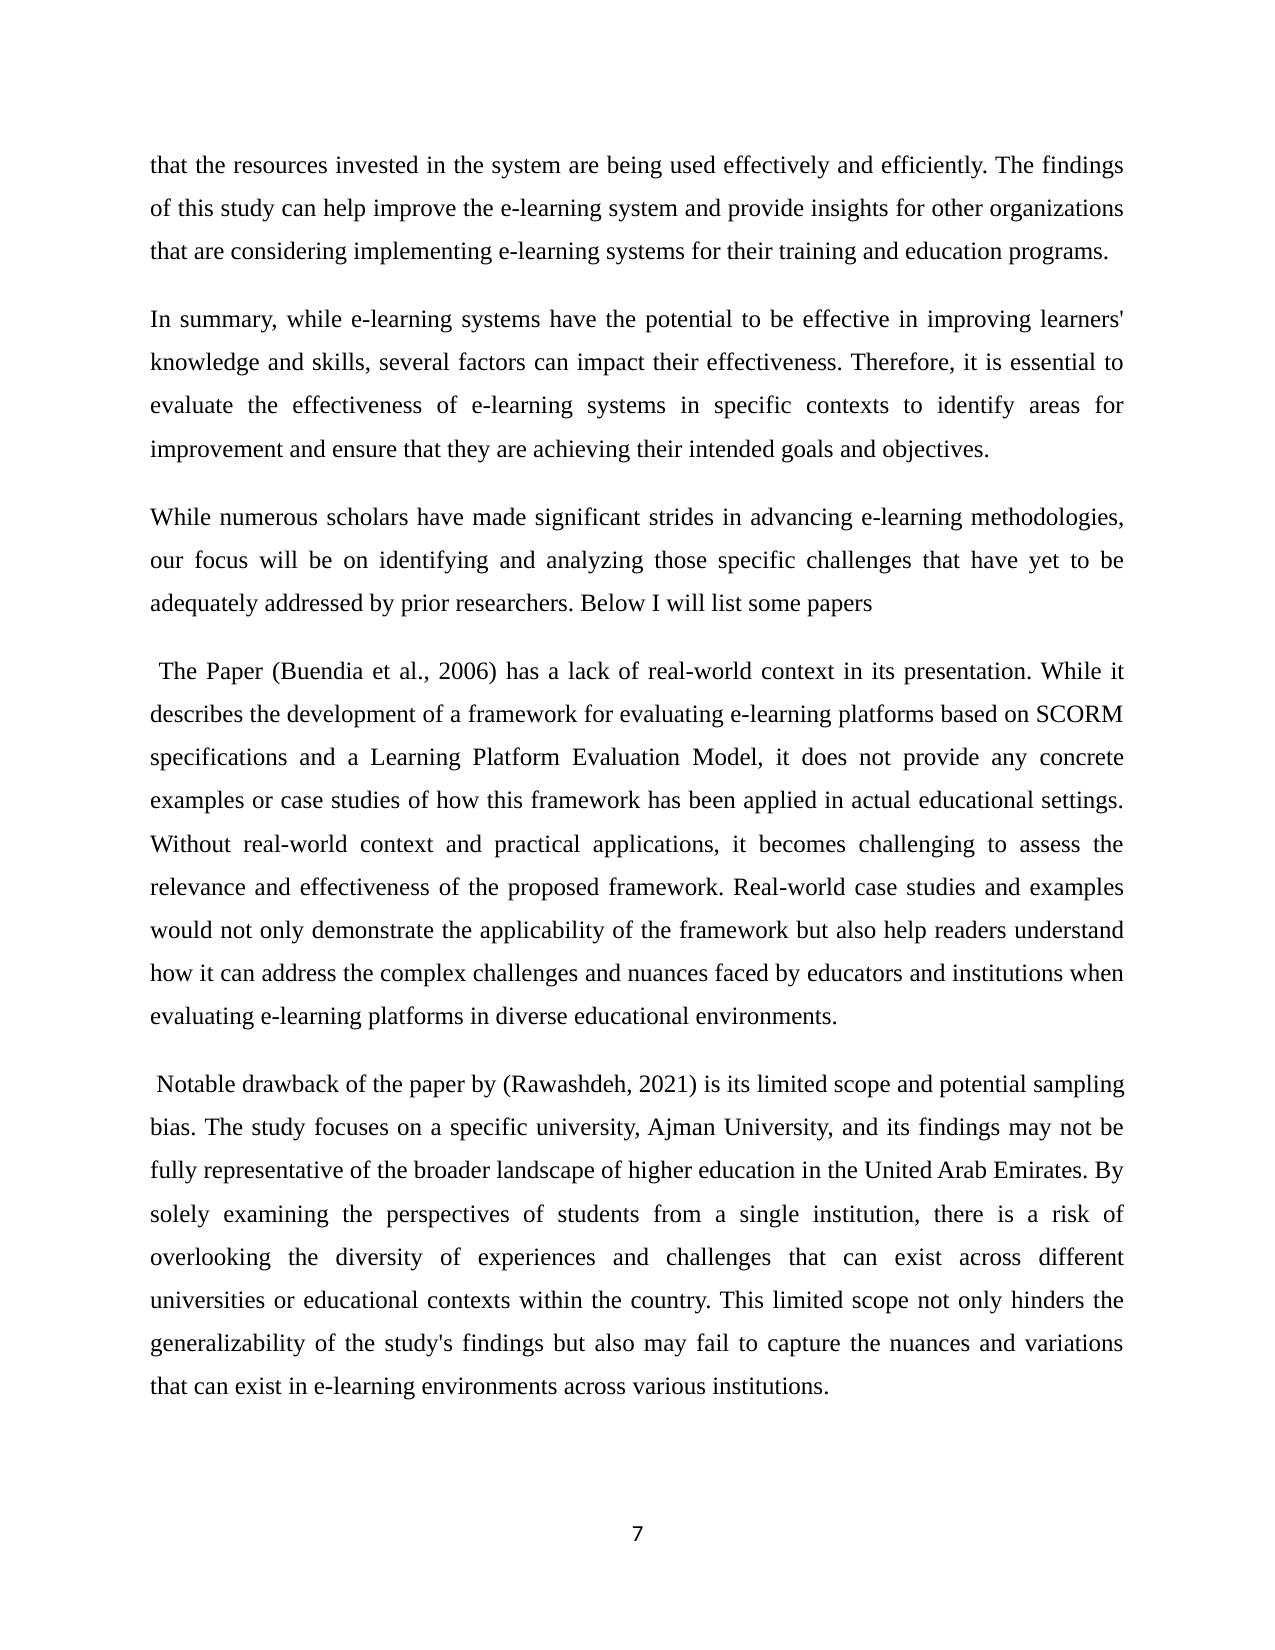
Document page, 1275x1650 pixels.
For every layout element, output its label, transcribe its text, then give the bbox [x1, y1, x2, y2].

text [150, 150, 1125, 265]
text While numerous scholars have made significant strides in advancing e-learning methodologies, our focus will be on identifying and analyzing those specific challenges that have yet to be adequately addressed by prior researchers. Below I will list some papers [150, 502, 1125, 617]
text In summary, while e-learning systems have the potential to be effective in improving learners' knowledge and skills, several factors can impact their effectiveness. Therefore, it is essential to evaluate the effectiveness of e-learning systems in specific contexts to identify areas for improvement and ensure that they are achieving their intended goals and objectives. [150, 304, 1125, 462]
text The Paper has a lack of real-world context in its presentation. While it describes the development of a framework for evaluating e-learning platforms based on SCORM specifications and a Learning Platform Evaluation Model, it does not provide any concrete examples or case studies of how this framework has been applied in actual educational settings. Without real-world context and practical applications, it becomes challenging to assess the relevance and effectiveness of the proposed framework. Real-world case studies and examples would not only demonstrate the applicability of the framework but also help readers understand how it can address the complex challenges and nuances faced by educators and institutions when evaluating e-learning platforms in diverse educational environments. [150, 656, 1125, 1030]
text Notable drawback of the paper by is its limited scope and potential sampling bias. The study focuses on a specific university, Ajman University, and its findings may not be fully representative of the broader landscape of higher education in the United Arab Emirates. By solely examining the perspectives of students from a single institution, there is a risk of overlooking the diversity of experiences and challenges that can exist across different universities or educational contexts within the country. This limited scope not only hinders the generalizability of the study's findings but also may fail to capture the nuances and variations that can exist in e-learning environments across various institutions. [150, 1069, 1125, 1400]
